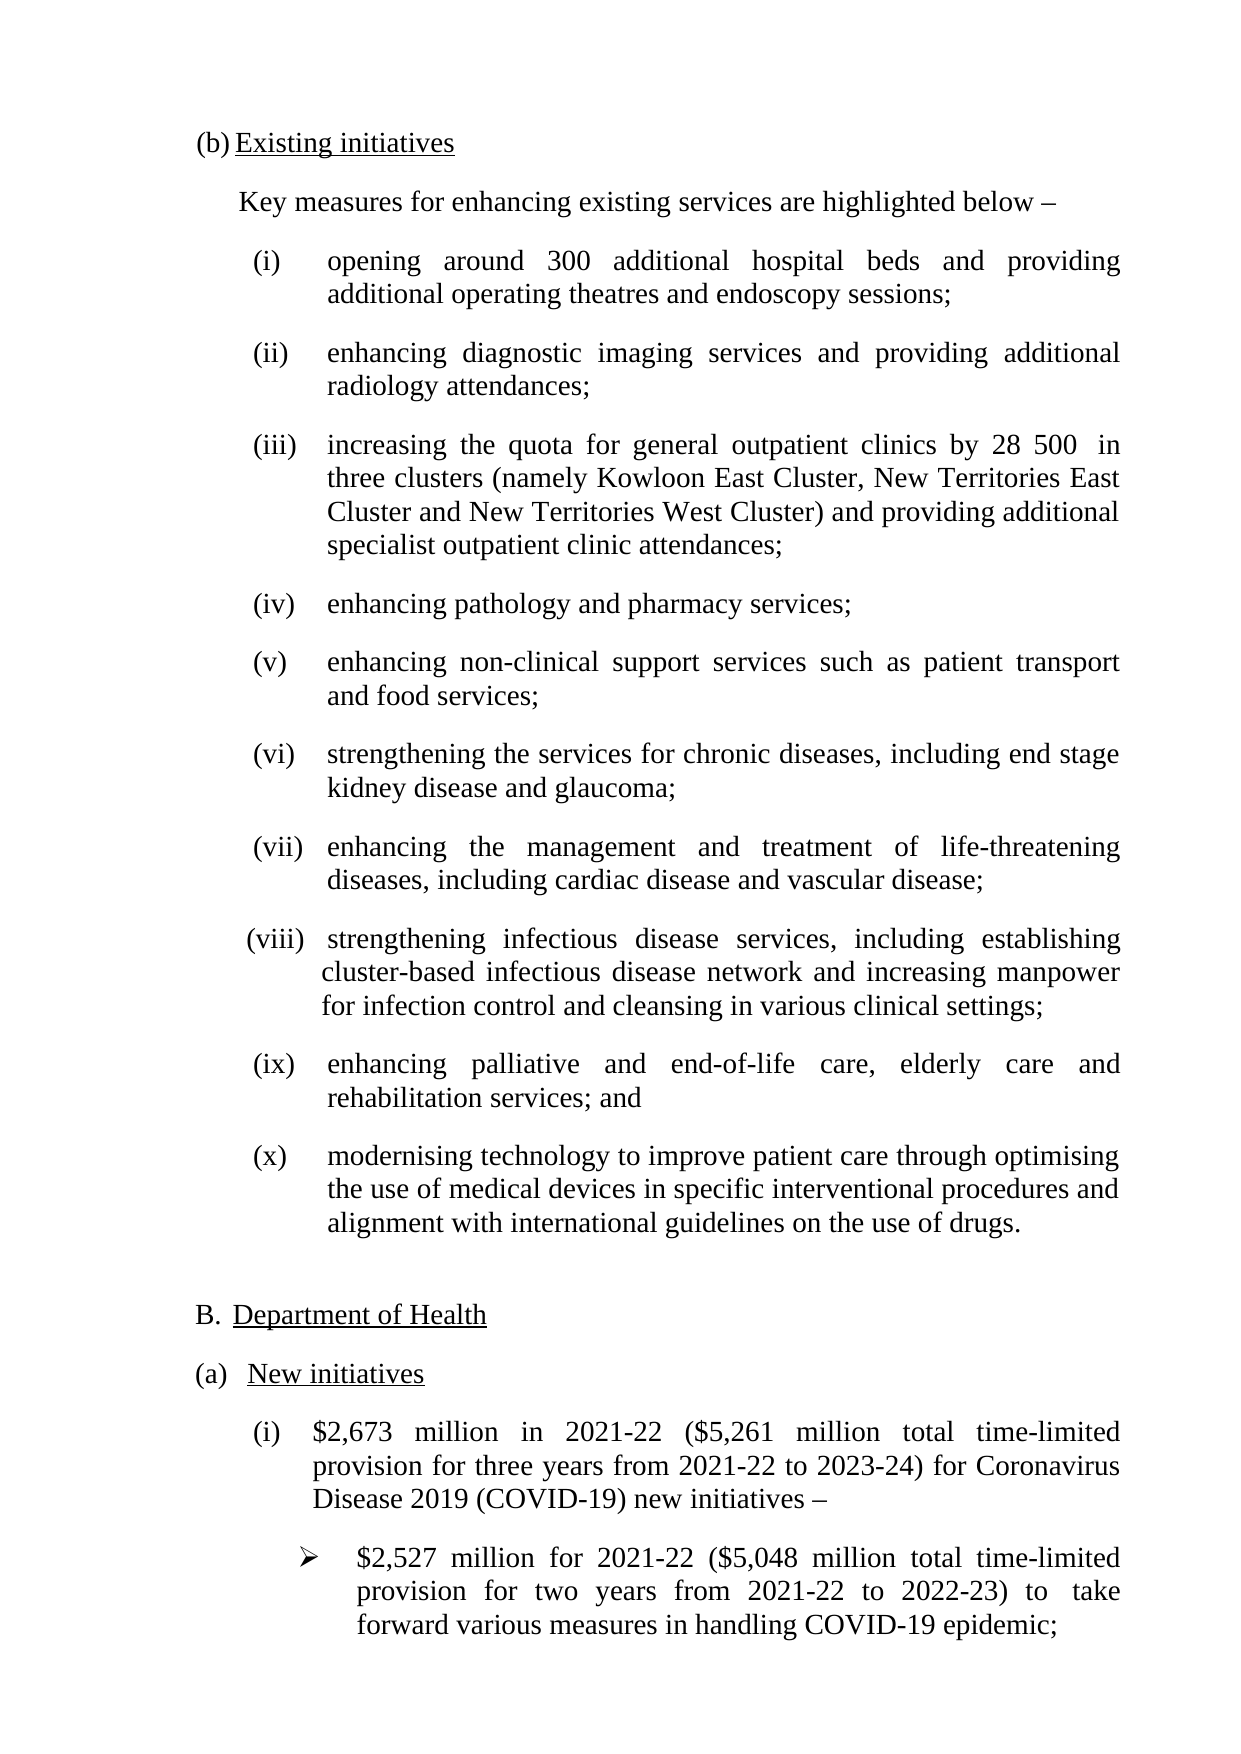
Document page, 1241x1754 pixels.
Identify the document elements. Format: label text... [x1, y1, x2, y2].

text Key measures for enhancing existing services are highlighted below – [238, 184, 1056, 218]
list Existing initiatives [196, 126, 1196, 159]
list $2,673 million in 2021-22 ($5,261 million total time-limited provision for three years from 2021-22 to 2023-24) for Coronavirus Disease 2019 (COVID-19) new initiatives – [253, 1414, 1121, 1515]
list strengthening the services for chronic diseases, including end stage kidney disease and glaucoma; [253, 737, 1121, 804]
list Department of Health [195, 1297, 1196, 1331]
list $2,527 million for 2021-22 ($5,048 million total time-limited provision for two years from 2021-22 to 2022-23) to take forward various measures in handling COVID-19 epidemic; [297, 1540, 1121, 1640]
list enhancing non-clinical support services such as patient transport and food services; [253, 644, 1120, 712]
list opening around 300 additional hospital beds and providing additional operating theatres and endoscopy sessions; [253, 243, 1120, 310]
list modernising technology to improve patient care through optimising the use of medical devices in specific interventional procedures and alignment with international guidelines on the use of drugs. [253, 1138, 1120, 1238]
list increasing the quota for general outpatient clinics by 28 500 in three clusters (namely Kowloon East Cluster, New Territories East Cluster and New Territories West Cluster) and providing additional specialist outpatient clinic attendances; [253, 427, 1121, 561]
list enhancing diagnostic imaging services and providing additional radiology attendances; [253, 335, 1121, 402]
list enhancing pathology and pharmacy services; [253, 586, 1196, 619]
list enhancing palliative and end-of-life care, elderly care and rehabilitation services; and [253, 1046, 1120, 1113]
list enhancing the management and treatment of life-threatening diseases, including cardiac disease and vascular disease; [253, 829, 1120, 896]
list strengthening infectious disease services, including establishing cluster-based infectious disease network and increasing manpower for infection control and cleansing in various clinical settings; [246, 921, 1121, 1021]
list New initiatives [195, 1356, 1196, 1389]
